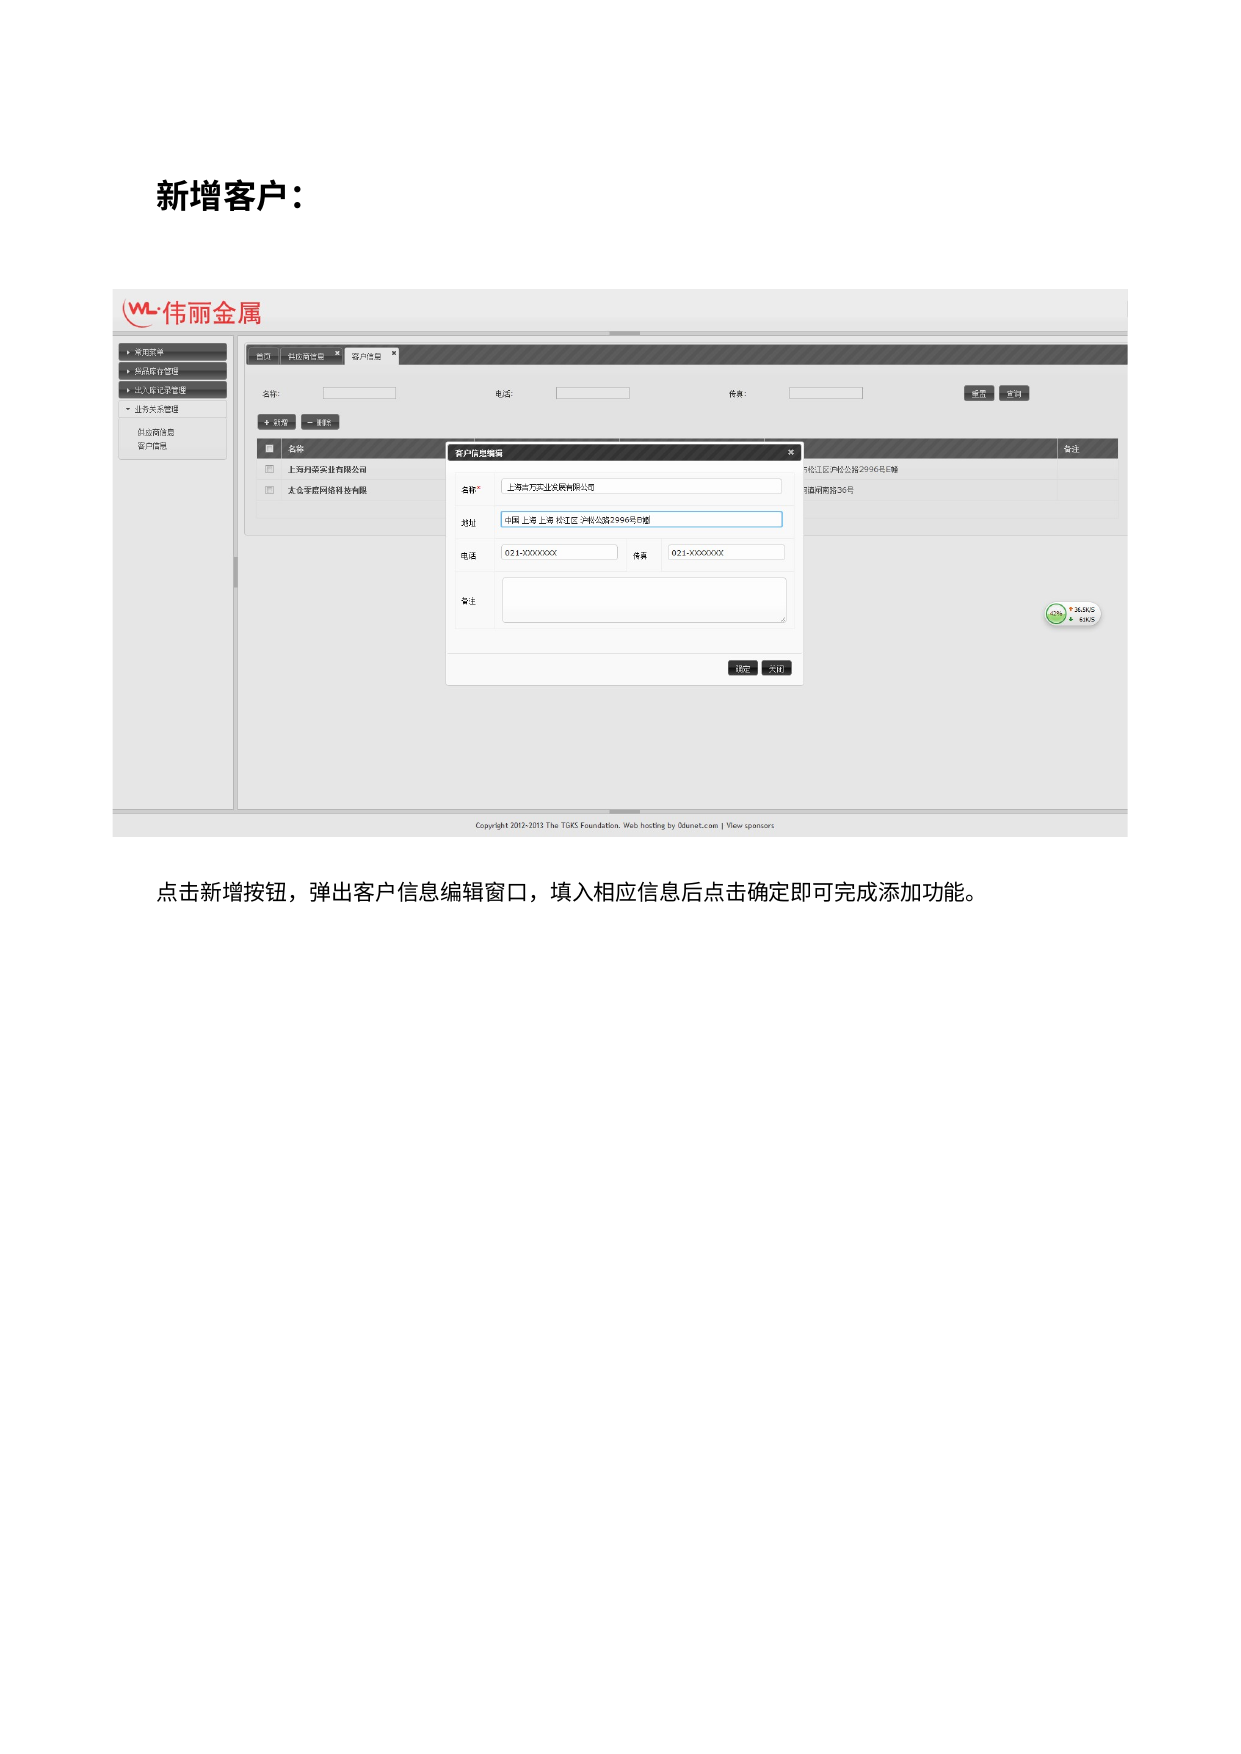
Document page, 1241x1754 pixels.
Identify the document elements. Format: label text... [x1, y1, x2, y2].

picture [112, 289, 1128, 837]
subtitle 新增客户： [112, 162, 1128, 227]
text 点击新增按钮，弹出客户信息编辑窗口，填入相应信息后点击确定即可完成添加功能。 [112, 874, 1128, 907]
